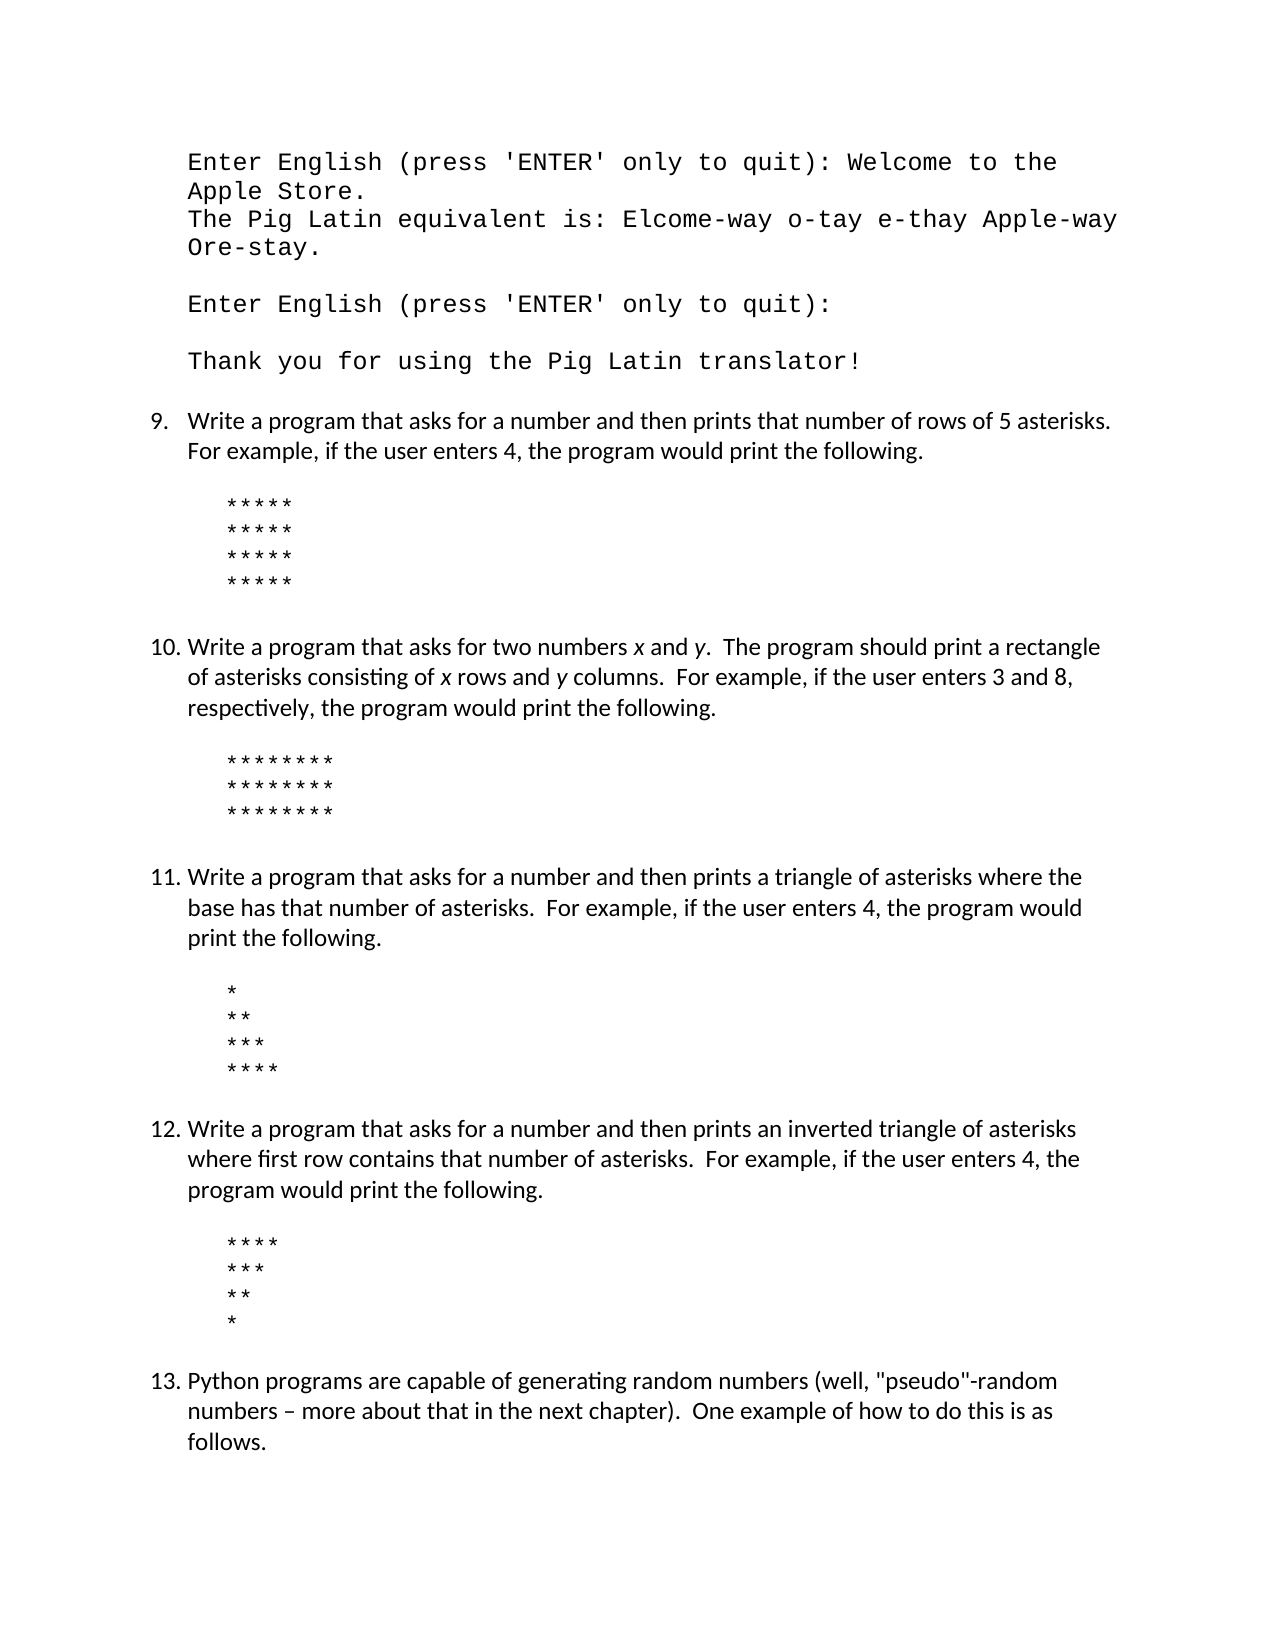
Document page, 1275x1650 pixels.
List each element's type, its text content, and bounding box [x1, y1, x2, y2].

text The Pig Latin equivalent is: Elcome-way o-tay e-thay Apple-way Ore-stay. [187, 207, 1125, 263]
text ******** [150, 779, 1125, 805]
text *** [150, 1035, 1125, 1061]
text ***** [150, 497, 1125, 522]
text ** [150, 1287, 1125, 1313]
list Write a program that asks for a number and then prints an inverted triangle of asterisks where first row contains that number of asterisks. For example, if the user enters 4, the program would print the following. [150, 1113, 1125, 1204]
text ***** [150, 574, 1125, 600]
text ******** [150, 805, 1125, 831]
list Write a program that asks for two numbers x and y. The program should print a rectangle of asterisks consisting of x rows and y columns. For example, if the user enters 3 and 8, respectively, the program would print the following. [150, 631, 1125, 722]
text *** [150, 1261, 1125, 1287]
list Write a program that asks for a number and then prints that number of rows of 5 asterisks. For example, if the user enters 4, the program would print the following. [150, 405, 1125, 466]
text * [150, 1313, 1125, 1339]
text **** [150, 1235, 1125, 1261]
text ** [150, 1009, 1125, 1035]
text ***** [150, 522, 1125, 548]
text * [150, 983, 1125, 1009]
text **** [150, 1061, 1125, 1087]
text ***** [150, 548, 1125, 574]
text Enter English (press 'ENTER' only to quit): Welcome to the Apple Store. [187, 150, 1125, 207]
list Python programs are capable of generating random numbers (well, "pseudo"-random numbers – more about that in the next chapter). One example of how to do this is as follows. [150, 1365, 1125, 1456]
text Thank you for using the Pig Latin translator! [187, 348, 1125, 377]
text Enter English (press 'ENTER' only to quit): [187, 292, 1125, 320]
list Write a program that asks for a number and then prints a triangle of asterisks where the base has that number of asterisks. For example, if the user enters 4, the program would print the following. [150, 861, 1125, 953]
text ******** [150, 753, 1125, 779]
